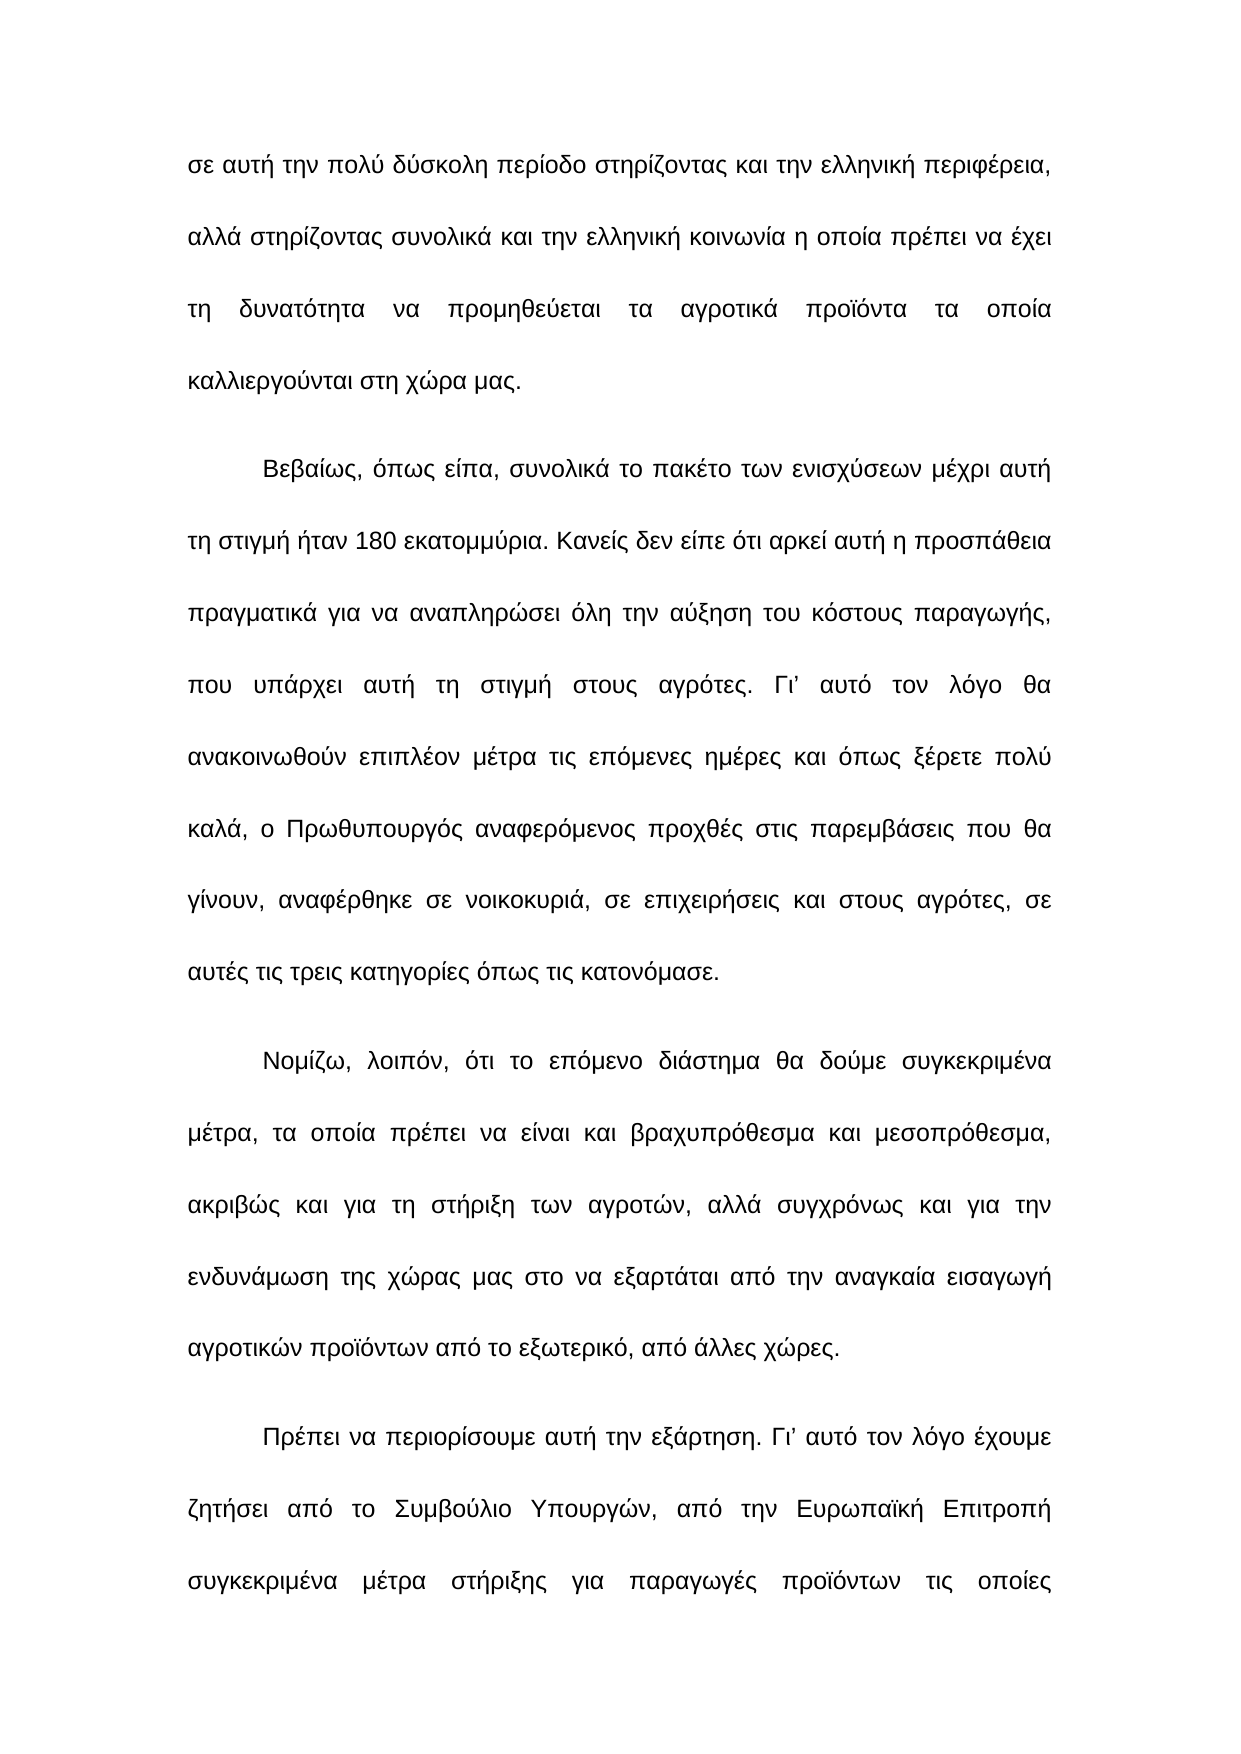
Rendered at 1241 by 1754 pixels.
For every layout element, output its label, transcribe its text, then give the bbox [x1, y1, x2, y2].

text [187, 150, 1053, 394]
text Βεβαίως, όπως είπα, συνολικά το πακέτο των ενισχύσεων μέχρι αυτή τη στιγμή ήταν 180 εκατομμύρια. Κανείς δεν είπε ότι αρκεί αυτή η προσπάθεια πραγματικά για να αναπληρώσει όλη την αύξηση του κόστους παραγωγής, που υπάρχει αυτή τη στιγμή στους αγρότες. Γι’ αυτό τον λόγο θα ανακοινωθούν επιπλέον μέτρα τις επόμενες ημέρες και όπως ξέρετε πολύ καλά, ο Πρωθυπουργός αναφερόμενος προχθές στις παρεμβάσεις που θα γίνουν, αναφέρθηκε σε νοικοκυριά, σε επιχειρήσεις και στους αγρότες, σε αυτές τις τρεις κατηγορίες όπως τις κατονόμασε. [187, 454, 1053, 986]
text Νομίζω, λοιπόν, ότι το επόμενο διάστημα θα δούμε συγκεκριμένα μέτρα, τα οποία πρέπει να είναι και βραχυπρόθεσμα και μεσοπρόθεσμα, ακριβώς και για τη στήριξη των αγροτών, αλλά συγχρόνως και για την ενδυνάμωση της χώρας μας στο να εξαρτάται από την αναγκαία εισαγωγή αγροτικών προϊόντων από το εξωτερικό, από άλλες χώρες. [187, 1046, 1053, 1362]
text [187, 1422, 1053, 1594]
